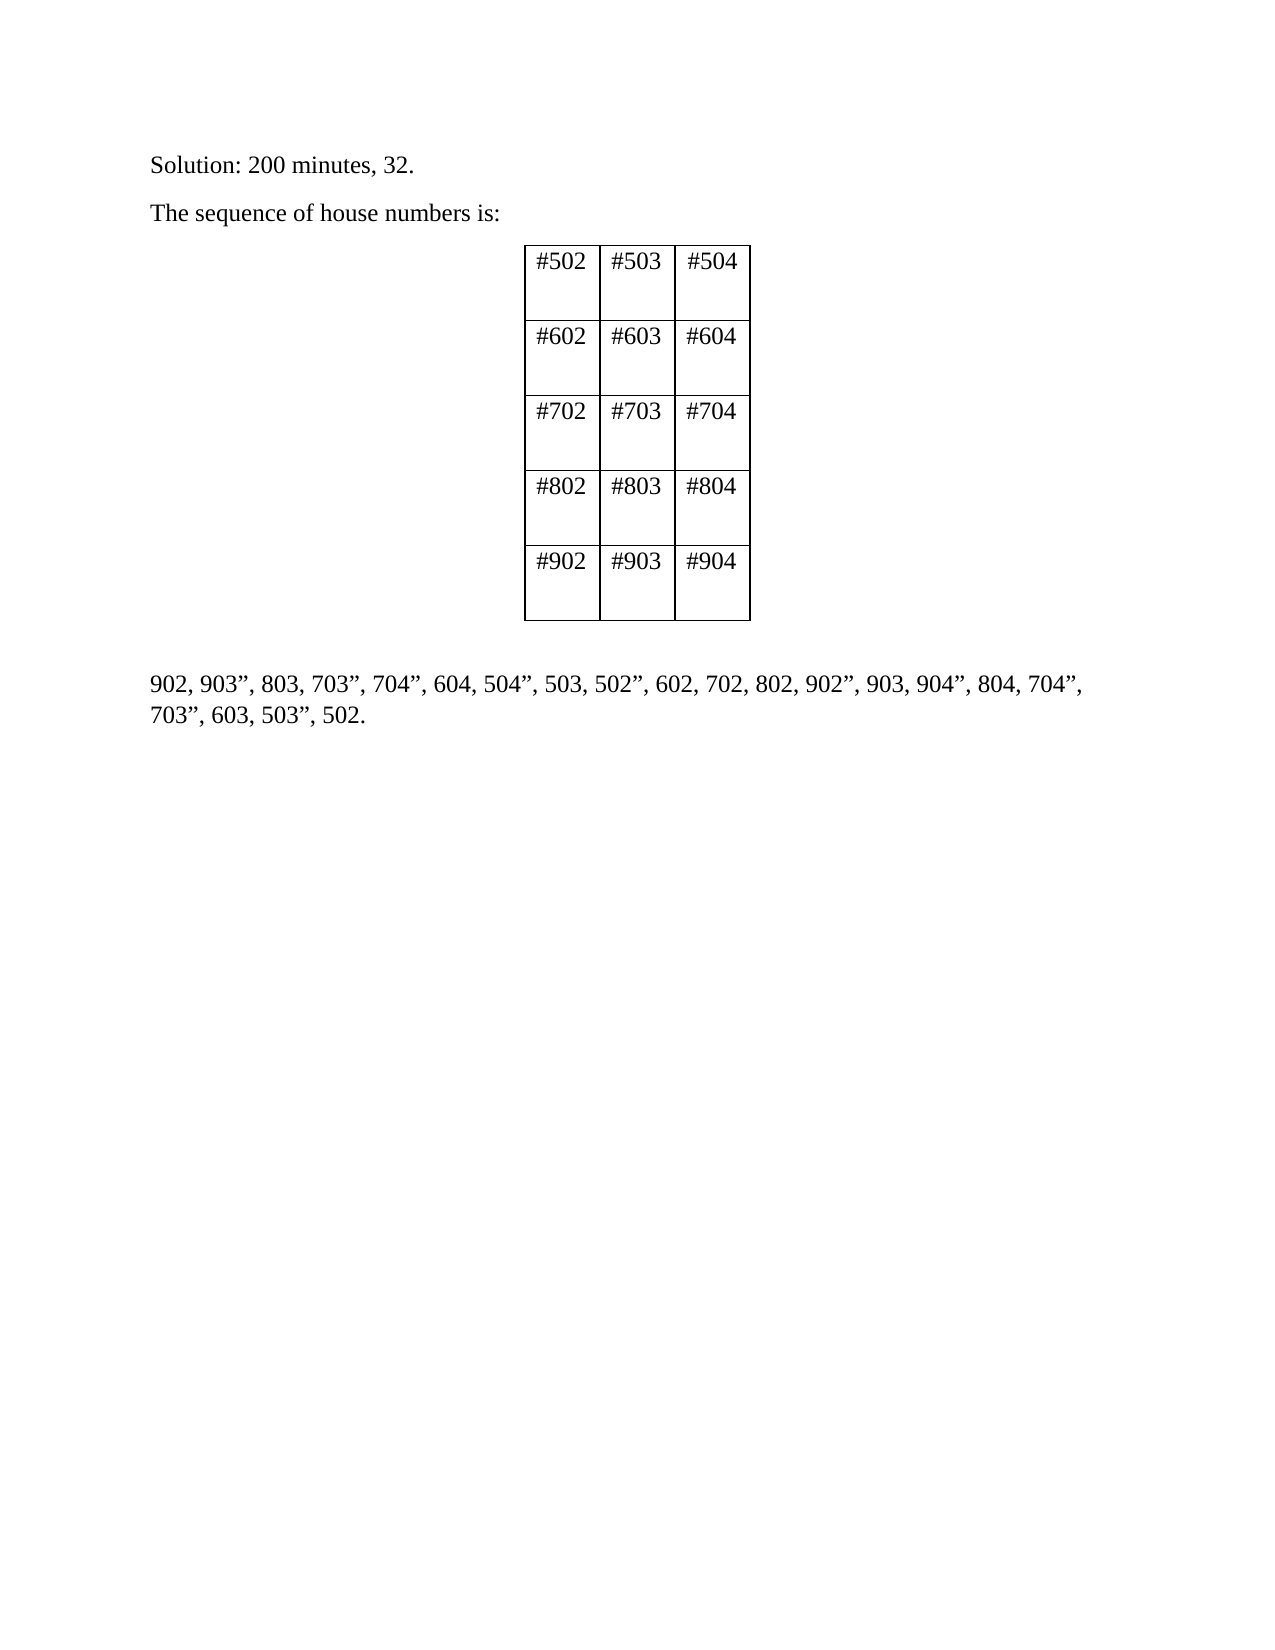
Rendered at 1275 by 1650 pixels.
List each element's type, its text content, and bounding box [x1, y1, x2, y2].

table_cell #602 [526, 321, 599, 395]
table_cell #604 [676, 321, 749, 395]
table_cell #803 [601, 471, 674, 545]
table_cell #903 [601, 546, 674, 620]
table_cell #704 [676, 396, 749, 470]
text Solution: 200 minutes, 32. [150, 150, 1125, 179]
table_cell #902 [526, 546, 599, 620]
text 902, 903”, 803, 703”, 704”, 604, 504”, 503, 502”, 602, 702, 802, 902”, 903, 904”, 804, 704”, 703”, 603, 503”, 502. [150, 669, 1125, 729]
table_cell #802 [526, 471, 599, 545]
table_cell #703 [601, 396, 674, 470]
table_header #504 [676, 246, 749, 320]
table_cell #603 [601, 321, 674, 395]
table_header #503 [601, 246, 674, 320]
table_cell #804 [676, 471, 749, 545]
text The sequence of house numbers is: [150, 198, 1125, 226]
table_cell #702 [526, 396, 599, 470]
table_header #502 [526, 246, 599, 320]
table_cell #904 [676, 546, 749, 620]
